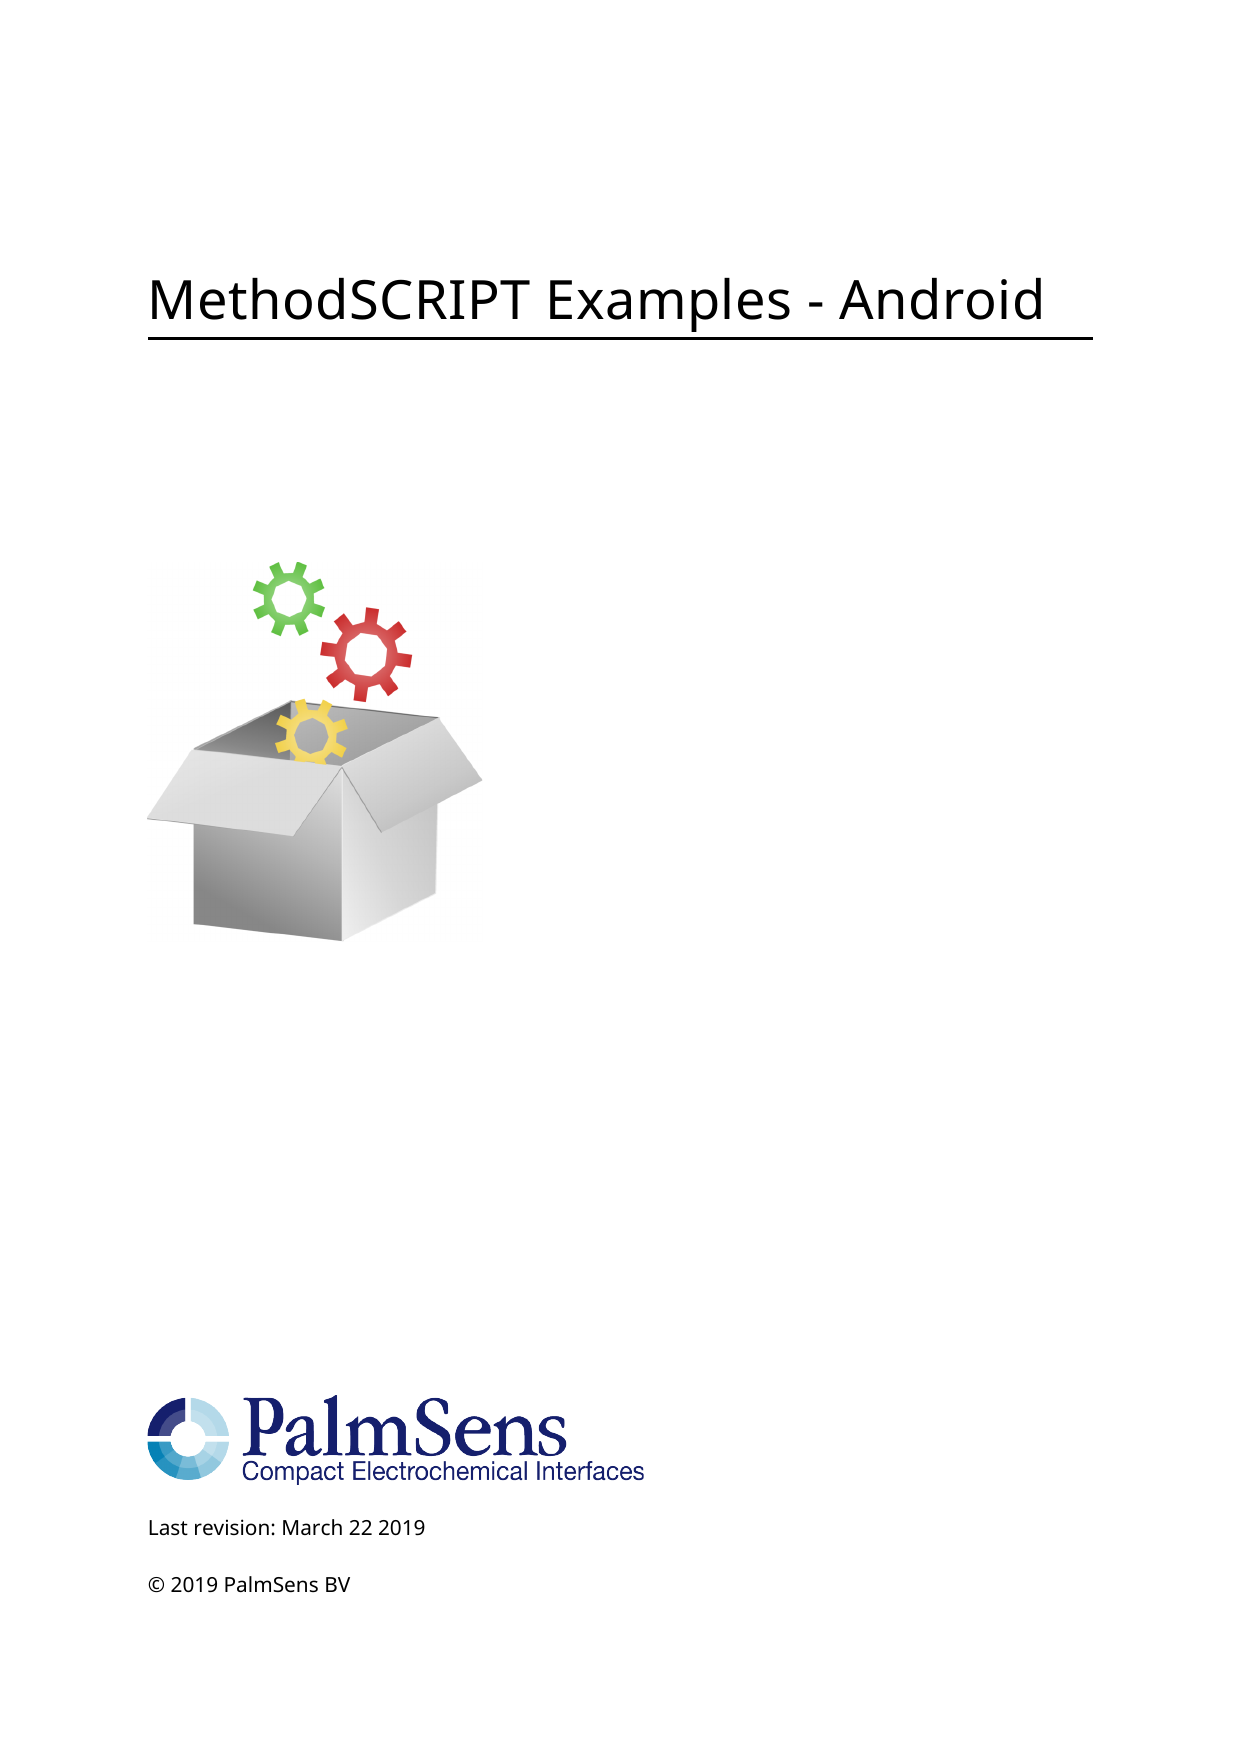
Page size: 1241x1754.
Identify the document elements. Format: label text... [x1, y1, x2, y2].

picture [147, 1395, 644, 1485]
text © 2019 PalmSens BV [148, 1570, 1093, 1598]
text Last revision: March 22 2019 [148, 1513, 1093, 1542]
